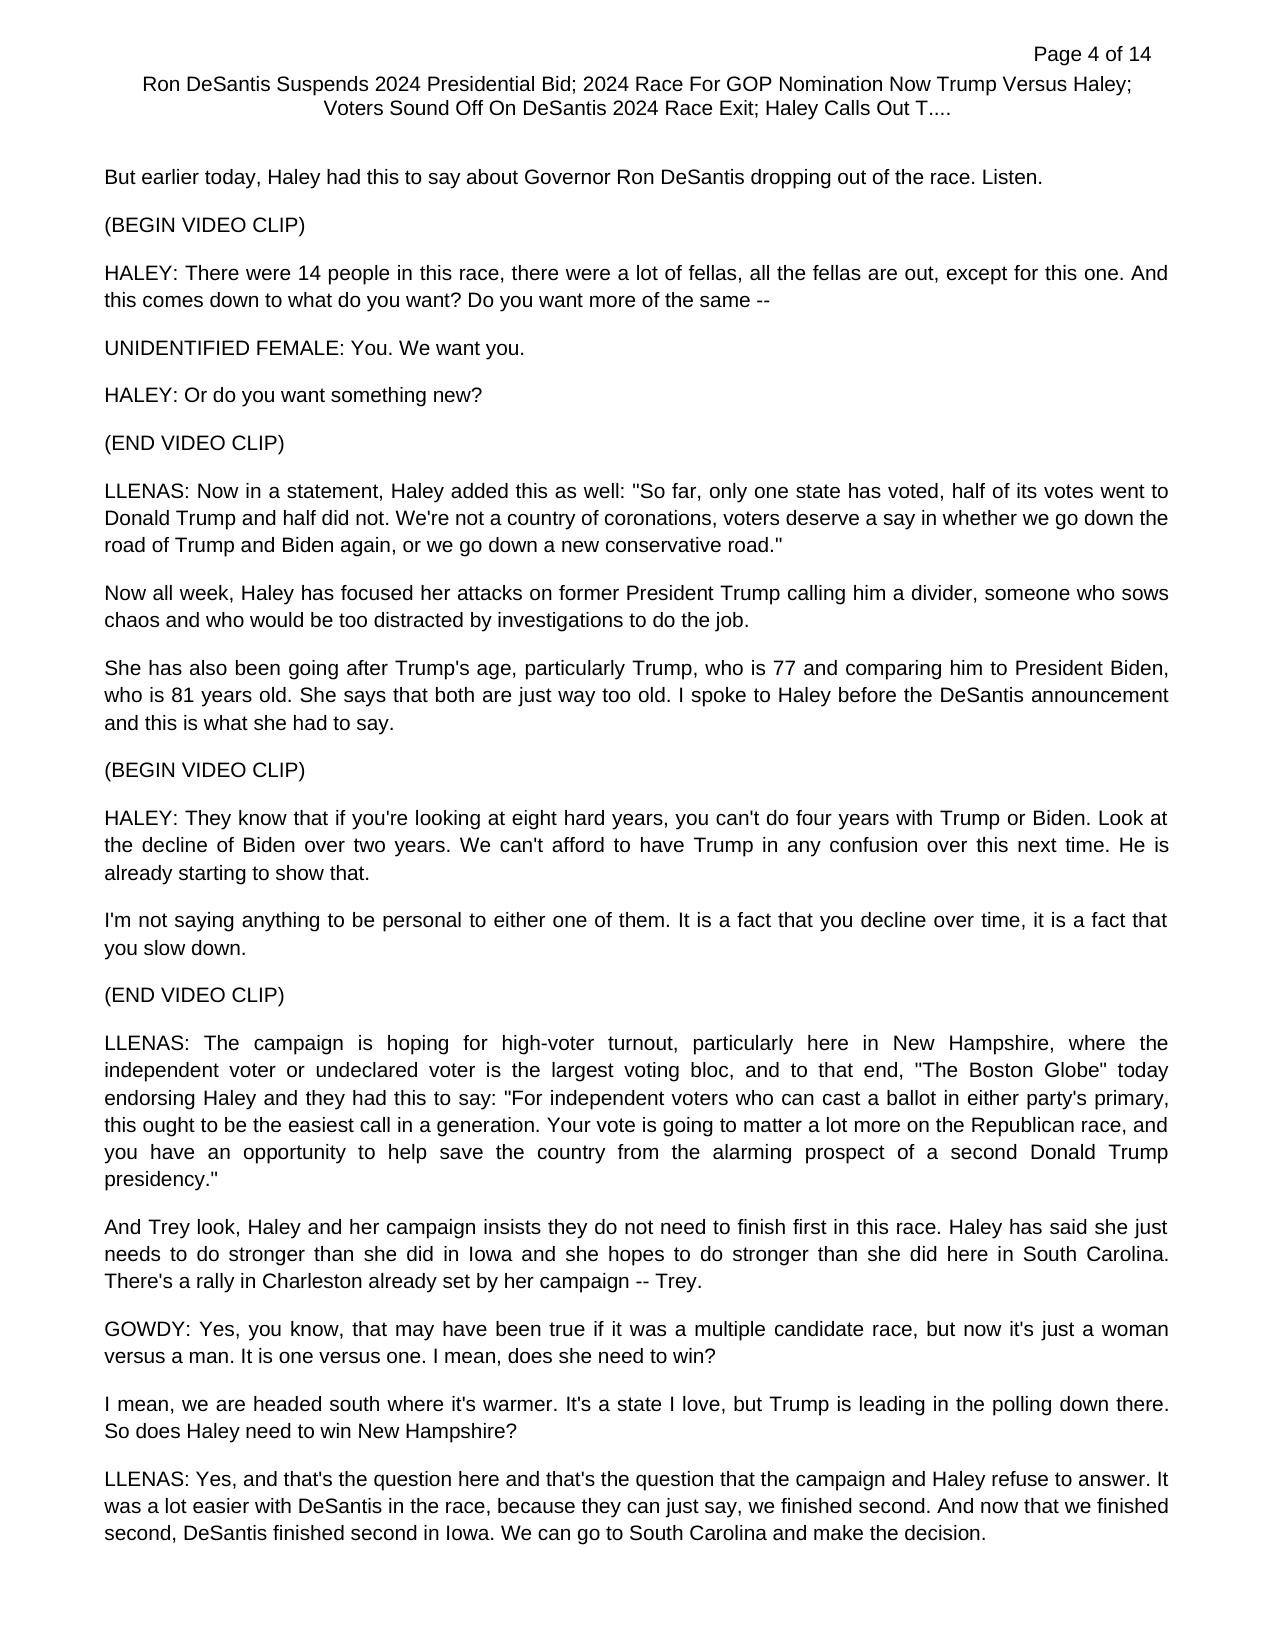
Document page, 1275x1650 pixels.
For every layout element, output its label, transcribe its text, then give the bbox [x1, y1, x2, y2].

text I'm not saying anything to be personal to either one of them. It is a fact that you decline over time, it is a fact that you slow down. [104, 905, 1171, 959]
text LLENAS: Now in a statement, Haley added this as well: "So far, only one state has voted, half of its votes went to Donald Trump and half did not. We're not a country of coronations, voters deserve a say in whether we go down the road of Trump and Biden again, or we go down a new conservative road." [104, 476, 1171, 557]
text And Trey look, Haley and her campaign insists they do not need to finish first in this race. Haley has said she just needs to do stronger than she did in Iowa and she hopes to do stronger than she did here in South Carolina. There's a rally in Charleston already set by her campaign -- Trey. [104, 1211, 1171, 1293]
text LLENAS: The campaign is hoping for high-voter turnout, particularly here in New Hampshire, where the independent voter or undeclared voter is the largest voting bloc, and to that end, "The Boston Globe" today endorsing Haley and they had this to say: "For independent voters who can cast a ballot in either party's primary, this ought to be the easiest call in a generation. Your vote is going to matter a lot more on the Republican race, and you have an opportunity to help save the country from the alarming prospect of a second Donald Trump presidency." [104, 1028, 1171, 1191]
text But earlier today, Haley had this to say about Governor Ron DeSantis dropping out of the race. Listen. [104, 161, 1171, 188]
text She has also been going after Trump's age, particularly Trump, who is 77 and comparing him to President Biden, who is 81 years old. She says that both are just way too old. I spoke to Haley before the DeSantis announcement and this is what she had to say. [104, 653, 1171, 734]
text I mean, we are headed south where it's warmer. It's a state I love, but Trump is leading in the polling down there. So does Haley need to win New Hampshire? [104, 1388, 1171, 1443]
text (END VIDEO CLIP) [104, 428, 1171, 455]
text (END VIDEO CLIP) [104, 980, 1171, 1007]
text (BEGIN VIDEO CLIP) [104, 209, 1171, 236]
text HALEY: There were 14 people in this race, there were a lot of fellas, all the fellas are out, except for this one. And this comes down to what do you want? Do you want more of the same -- [104, 257, 1171, 311]
text GOWDY: Yes, you know, that may have been true if it was a multiple candidate race, but now it's just a woman versus a man. It is one versus one. I mean, does she need to win? [104, 1313, 1171, 1368]
text Now all week, Haley has focused her attacks on former President Trump calling him a divider, someone who sows chaos and who would be too distracted by investigations to do the job. [104, 578, 1171, 632]
text HALEY: They know that if you're looking at eight hard years, you can't do four years with Trump or Biden. Look at the decline of Biden over two years. We can't afford to have Trump in any confusion over this next time. He is already starting to show that. [104, 803, 1171, 884]
text (BEGIN VIDEO CLIP) [104, 755, 1171, 782]
text LLENAS: Yes, and that's the question here and that's the question that the campaign and Haley refuse to answer. It was a lot easier with DeSantis in the race, because they can just say, we finished second. And now that we finished second, DeSantis finished second in Iowa. We can go to South Carolina and make the decision. [104, 1463, 1171, 1545]
text HALEY: Or do you want something new? [104, 380, 1171, 407]
text UNIDENTIFIED FEMALE: You. We want you. [104, 332, 1171, 359]
